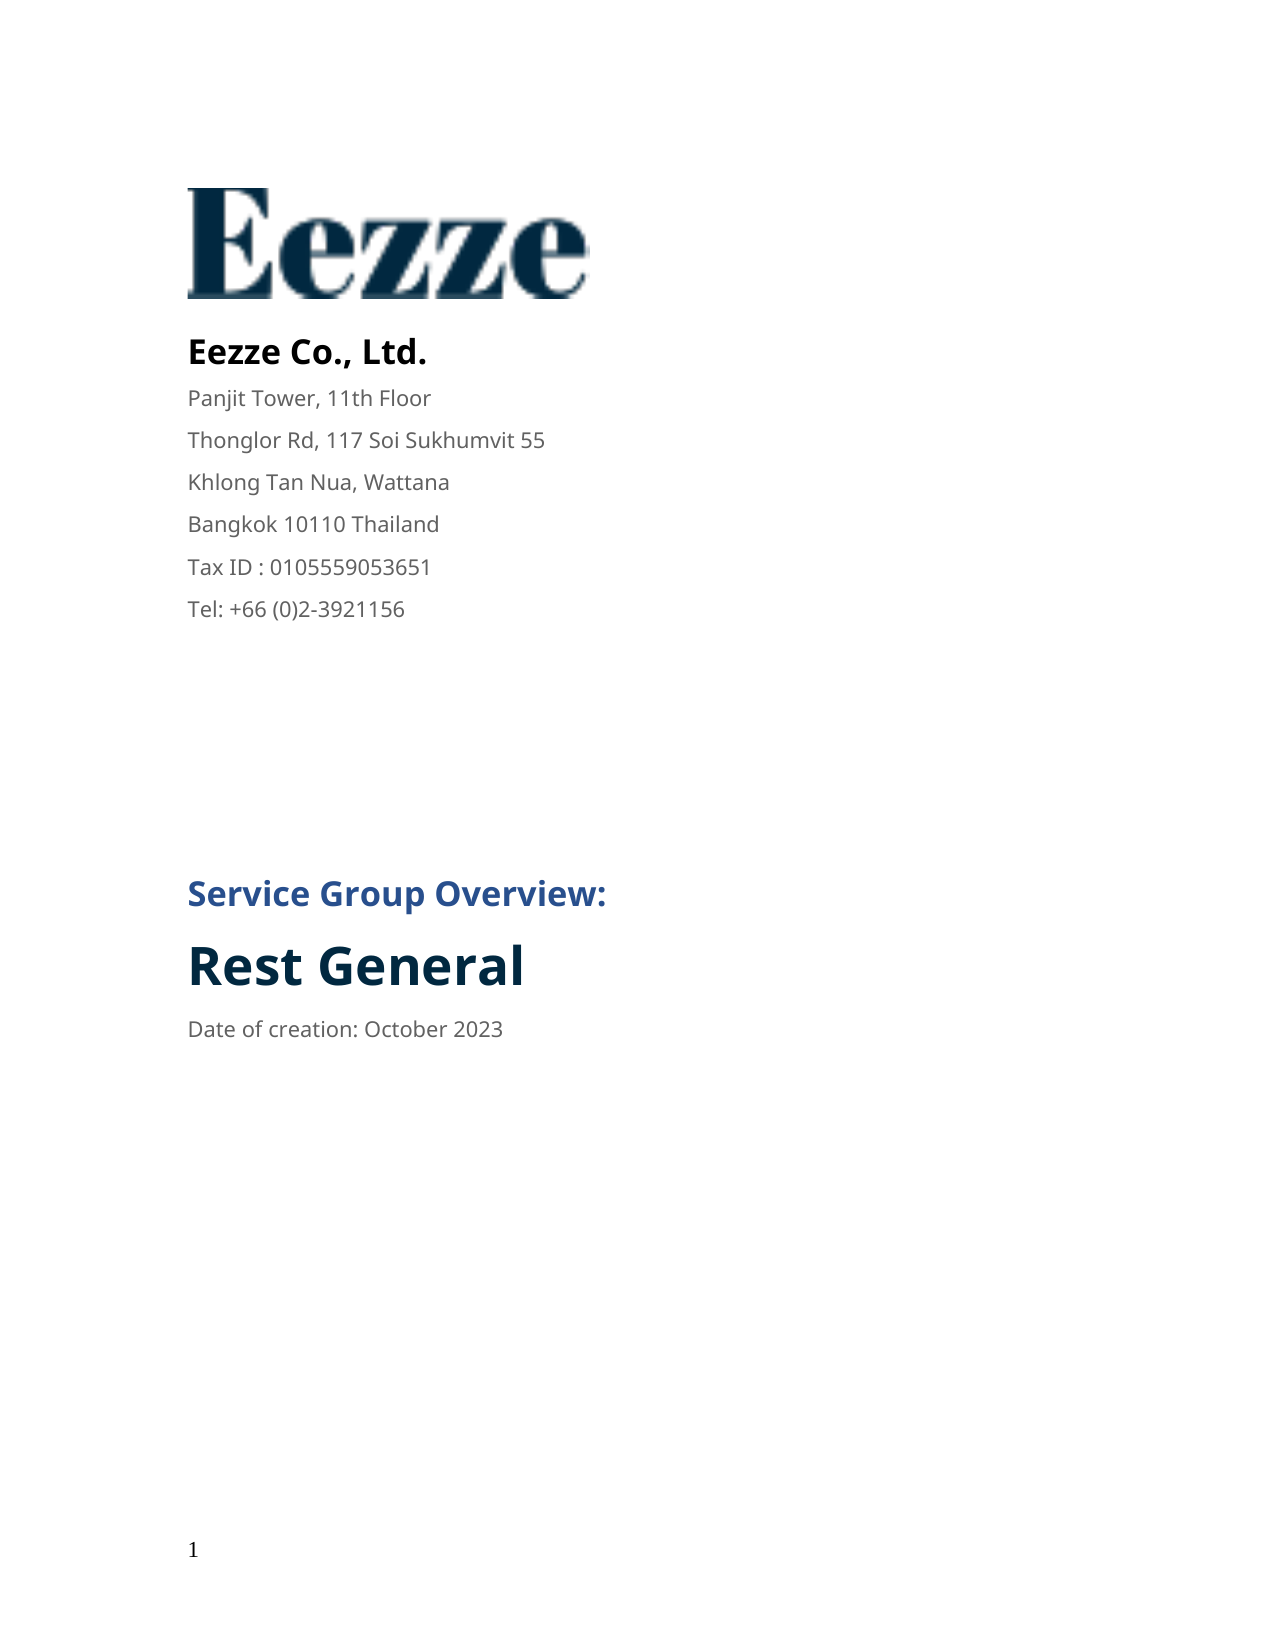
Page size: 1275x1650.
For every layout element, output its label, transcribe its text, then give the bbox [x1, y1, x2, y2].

text Bangkok 10110 Thailand [187, 509, 1087, 539]
text Rest General [187, 929, 1087, 1001]
picture [187, 188, 590, 299]
text Panjit Tower, 11th Floor [187, 383, 1087, 412]
text Khlong Tan Nua, Wattana [187, 467, 1087, 497]
text Service Group Overview: [187, 869, 1087, 916]
text Thonglor Rd, 117 Soi Sukhumvit 55 [187, 425, 1087, 455]
text Date of creation: October 2023 [187, 1014, 1087, 1043]
text Tax ID : 0105559053651 [187, 552, 1087, 582]
text Tel: +66 (0)2-3921156 [187, 594, 1087, 624]
subtitle Eezze Co., Ltd. [187, 327, 1087, 374]
